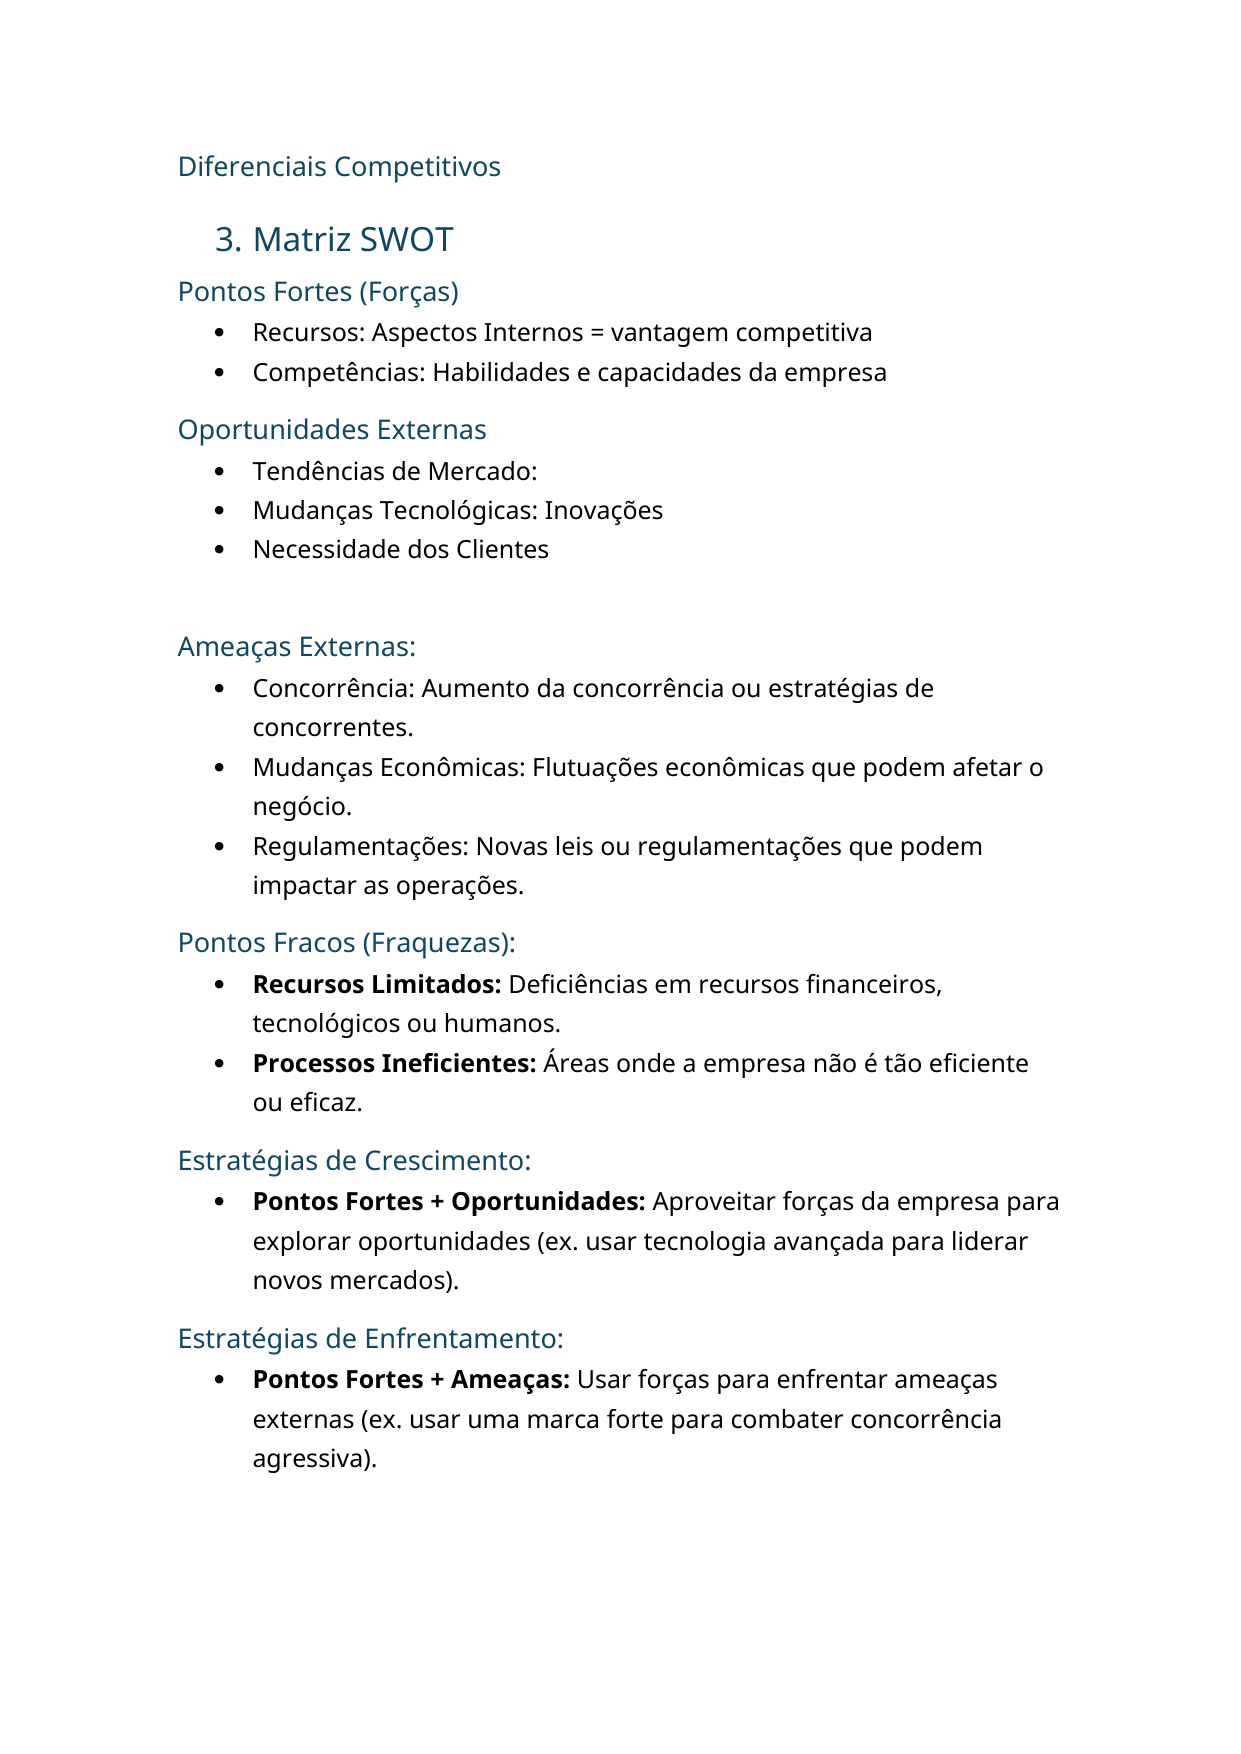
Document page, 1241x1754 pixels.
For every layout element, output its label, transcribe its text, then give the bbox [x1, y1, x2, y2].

subtitle Estratégias de Crescimento: [177, 1141, 1063, 1178]
list Mudanças Econômicas: Flutuações econômicas que podem afetar o negócio. [215, 749, 1063, 823]
subtitle Pontos Fortes (Forças) [177, 272, 1063, 309]
list Necessidade dos Clientes [215, 532, 1063, 606]
list Recursos: Aspectos Internos = vantagem competitiva [215, 315, 1063, 349]
list Processos Ineficientes: Áreas onde a empresa não é tão eficiente ou eficaz. [215, 1046, 1063, 1119]
list Mudanças Tecnológicas: Inovações [215, 493, 1063, 527]
subtitle Ameaças Externas: [177, 628, 1063, 664]
subtitle Diferenciais Competitivos [177, 148, 1063, 184]
list Regulamentações: Novas leis ou regulamentações que podem impactar as operações. [215, 828, 1063, 902]
list Pontos Fortes + Ameaças: Usar forças para enfrentar ameaças externas (ex. usar uma marca forte para combater concorrência agressiva). [215, 1362, 1063, 1475]
list Pontos Fortes + Oportunidades: Aproveitar forças da empresa para explorar oportunidades (ex. usar tecnologia avançada para liderar novos mercados). [215, 1184, 1063, 1297]
list Tendências de Mercado: [215, 453, 1063, 487]
subtitle Oportunidades Externas [177, 410, 1063, 447]
subtitle Estratégias de Enfrentamento: [177, 1319, 1063, 1356]
list Recursos Limitados: Deficiências em recursos financeiros, tecnológicos ou humanos. [215, 967, 1063, 1040]
list Competências: Habilidades e capacidades da empresa [215, 354, 1063, 388]
subtitle Pontos Fracos (Fraquezas): [177, 924, 1063, 961]
list Concorrência: Aumento da concorrência ou estratégias de concorrentes. [215, 670, 1063, 744]
subtitle Matriz SWOT [215, 215, 1063, 261]
